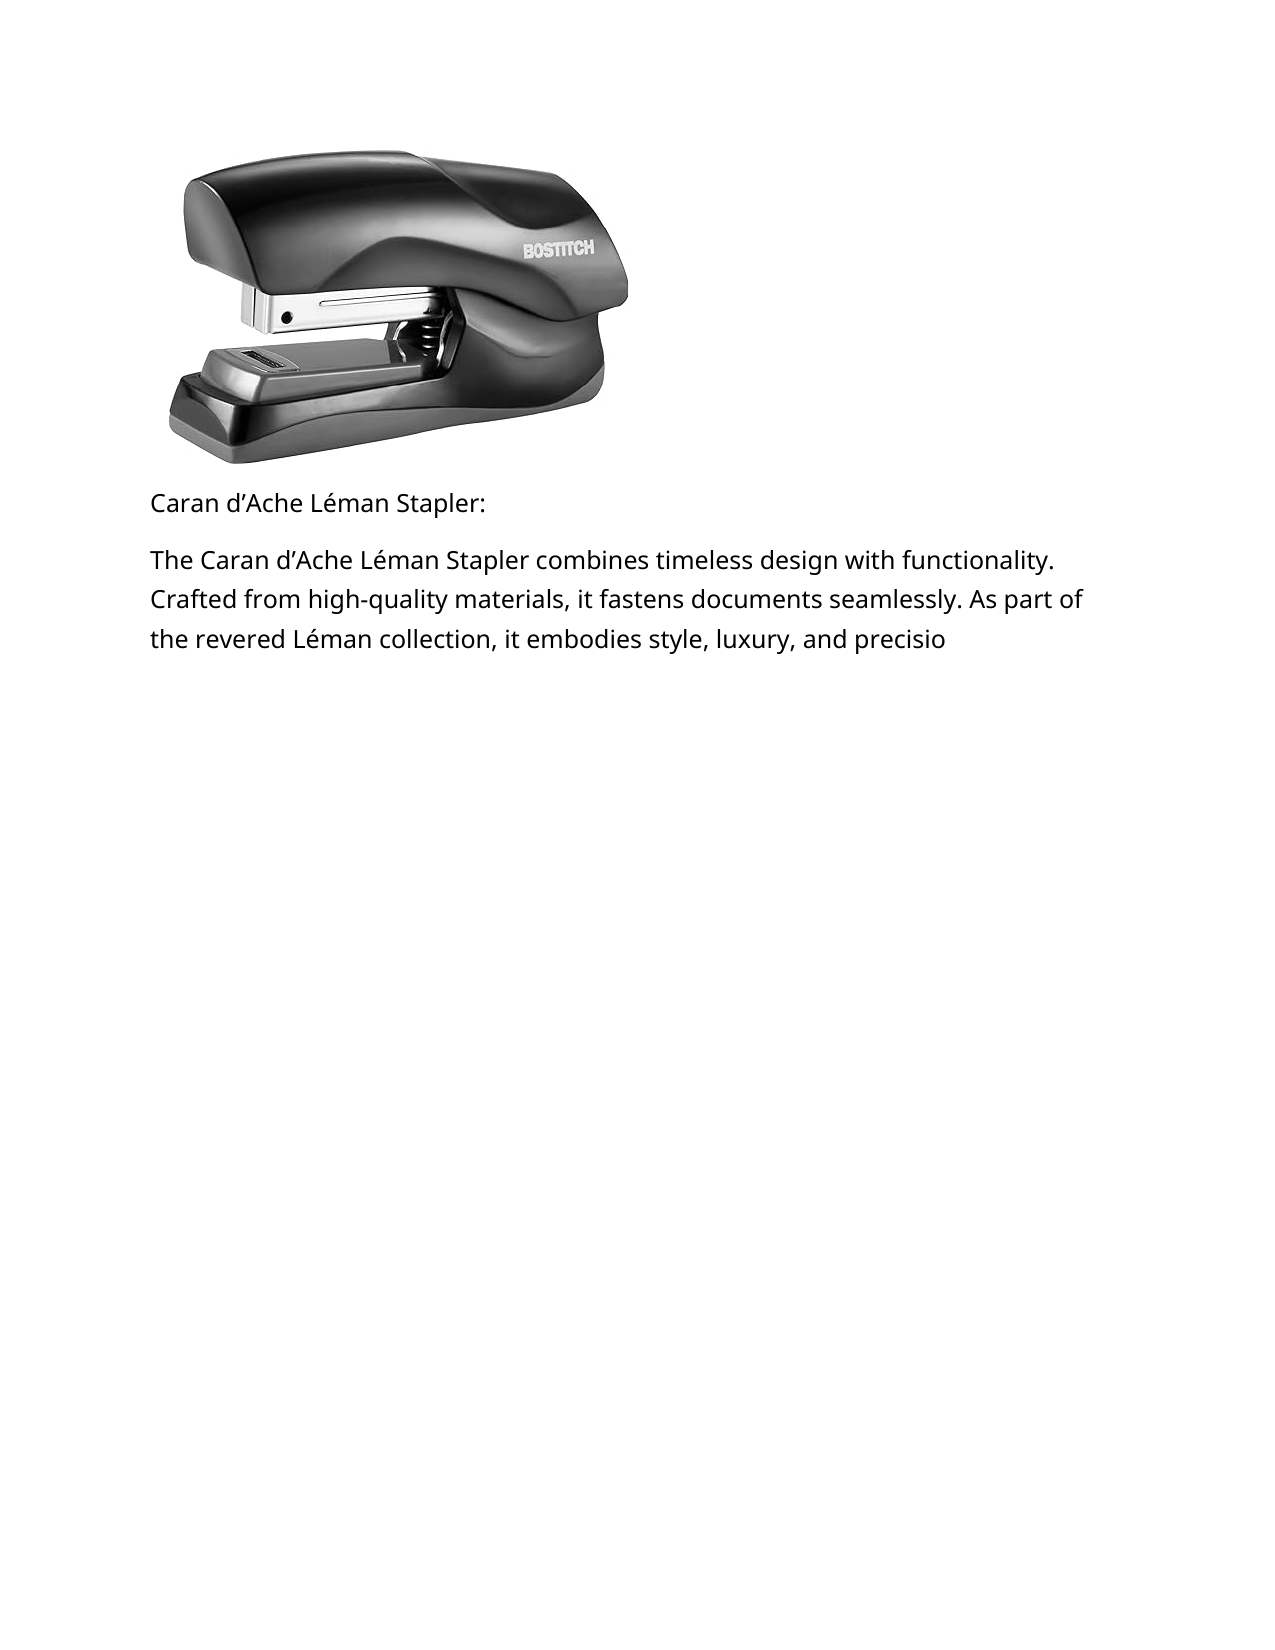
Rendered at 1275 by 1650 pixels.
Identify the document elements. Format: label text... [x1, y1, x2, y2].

text Caran d’Ache Léman Stapler: [150, 486, 1125, 520]
text The Caran d’Ache Léman Stapler combines timeless design with functionality. Crafted from high-quality materials, it fastens documents seamlessly. As part of the revered Léman collection, it embodies style, luxury, and precisio [150, 542, 1125, 655]
